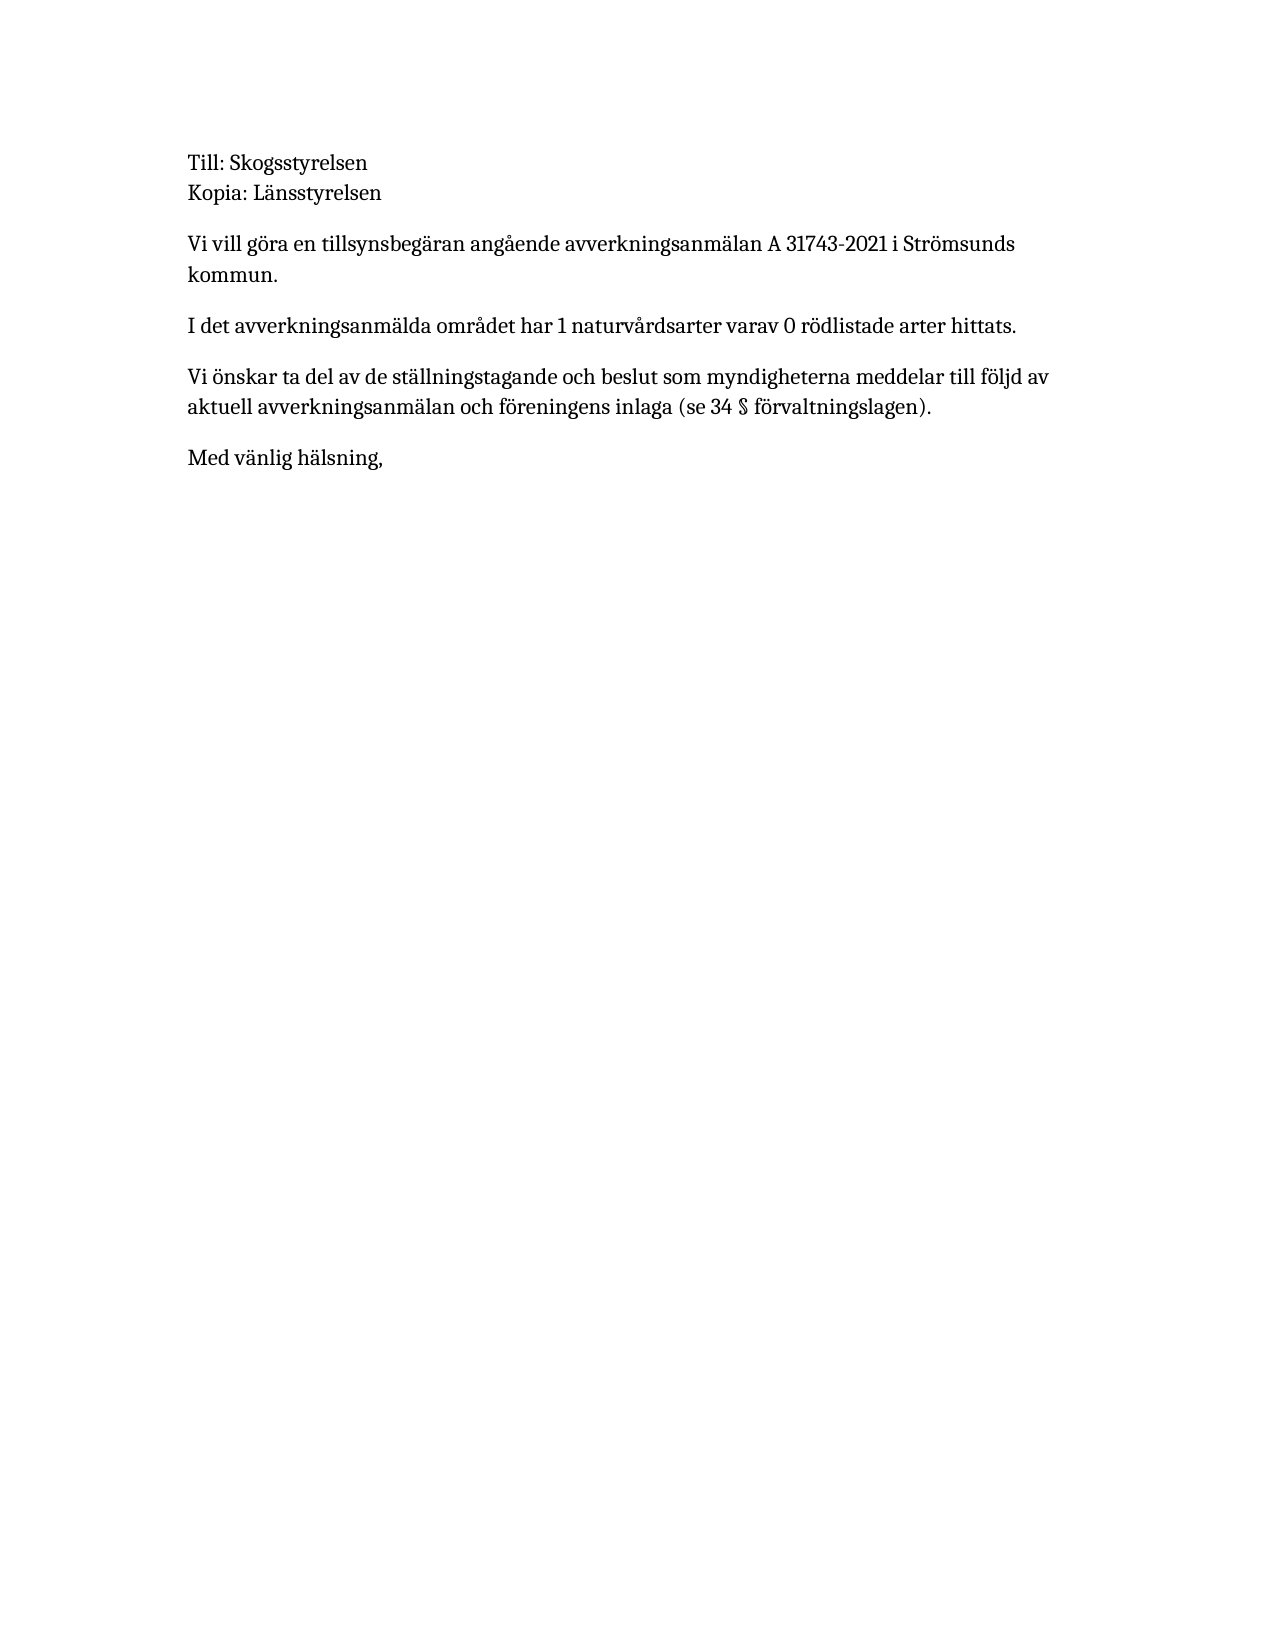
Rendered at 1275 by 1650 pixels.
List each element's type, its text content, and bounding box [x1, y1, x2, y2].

text Med vänlig hälsning, [187, 445, 1087, 501]
text Vi vill göra en tillsynsbegäran angående avverkningsanmälan A 31743-2021 i Strömsunds kommun. [187, 231, 1087, 288]
text I det avverkningsanmälda området har 1 naturvårdsarter varav 0 rödlistade arter hittats. [187, 312, 1087, 339]
text Till: Skogsstyrelsen Kopia: Länsstyrelsen [187, 150, 1087, 207]
text Vi önskar ta del av de ställningstagande och beslut som myndigheterna meddelar till följd av aktuell avverkningsanmälan och föreningens inlaga (se 34 § förvaltningslagen). [187, 363, 1087, 420]
